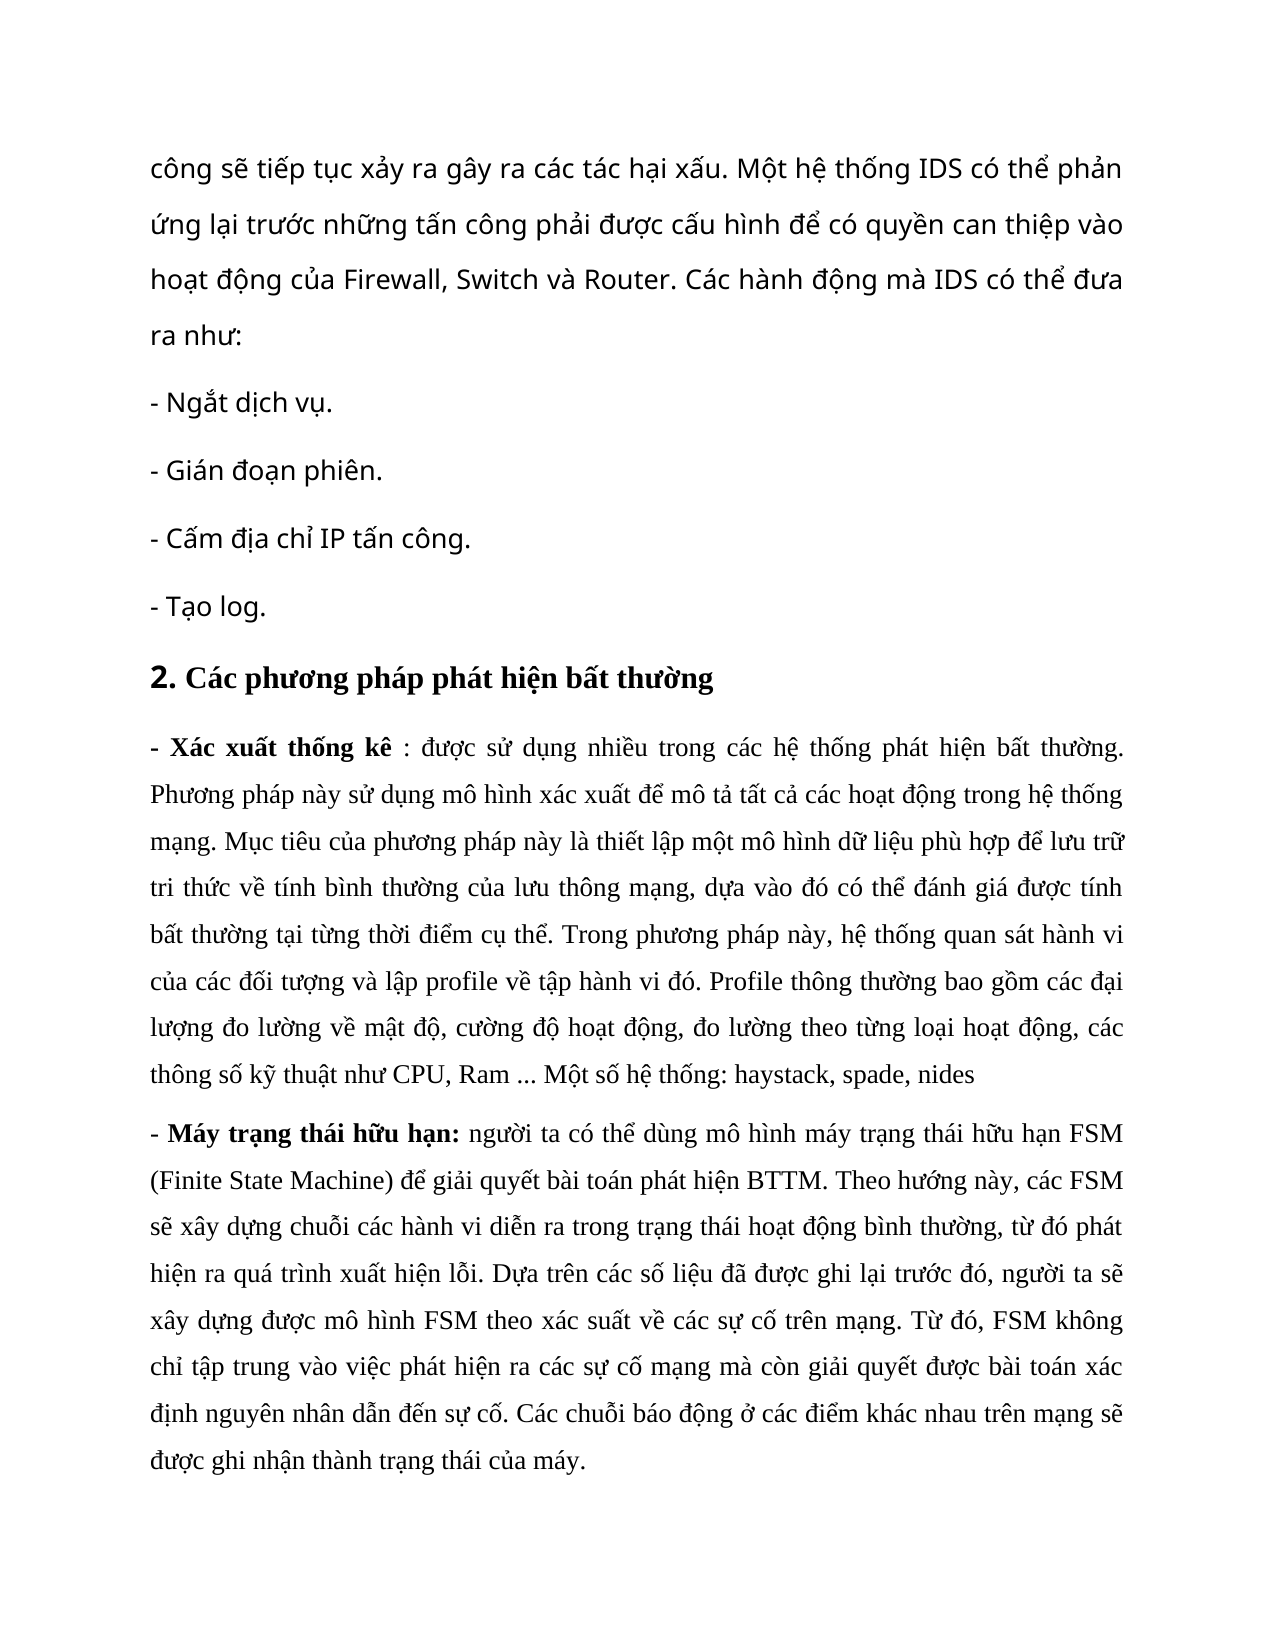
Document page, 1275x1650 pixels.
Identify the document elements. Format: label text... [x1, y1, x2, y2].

text - Cấm địa chỉ IP tấn công. [150, 519, 1125, 556]
text - Xác xuất thống kê : được sử dụng nhiều trong các hệ thống phát hiện bất thường. Phương pháp này sử dụng mô hình xác xuất để mô tả tất cả các hoạt động trong hệ thống mạng. Mục tiêu của phương pháp này là thiết lập một mô hình dữ liệu phù hợp để lưu trữ tri thức về tính bình thường của lưu thông mạng, dựa vào đó có thể đánh giá được tính bất thường tại từng thời điểm cụ thể. Trong phương pháp này, hệ thống quan sát hành vi của các đối tượng và lập profile về tập hành vi đó. Profile thông thường bao gồm các đại lượng đo lường về mật độ, cường độ hoạt động, đo lường theo từng loại hoạt động, các thông số kỹ thuật như CPU, Ram ... Một số hệ thống: haystack, spade, nides [150, 731, 1125, 1089]
text 2. Các phương pháp phát hiện bất thường [150, 655, 1125, 698]
text - Tạo log. [150, 587, 1125, 624]
text - Gián đoạn phiên. [150, 452, 1125, 488]
text - Máy trạng thái hữu hạn: người ta có thể dùng mô hình máy trạng thái hữu hạn FSM (Finite State Machine) để giải quyết bài toán phát hiện BTTM. Theo hướng này, các FSM sẽ xây dựng chuỗi các hành vi diễn ra trong trạng thái hoạt động bình thường, từ đó phát hiện ra quá trình xuất hiện lỗi. Dựa trên các số liệu đã được ghi lại trước đó, người ta sẽ xây dựng được mô hình FSM theo xác suất về các sự cố trên mạng. Từ đó, FSM không chỉ tập trung vào việc phát hiện ra các sự cố mạng mà còn giải quyết được bài toán xác định nguyên nhân dẫn đến sự cố. Các chuỗi báo động ở các điểm khác nhau trên mạng sẽ được ghi nhận thành trạng thái của máy. [150, 1117, 1125, 1475]
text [150, 150, 1125, 353]
text - Ngắt dịch vụ. [150, 384, 1125, 421]
